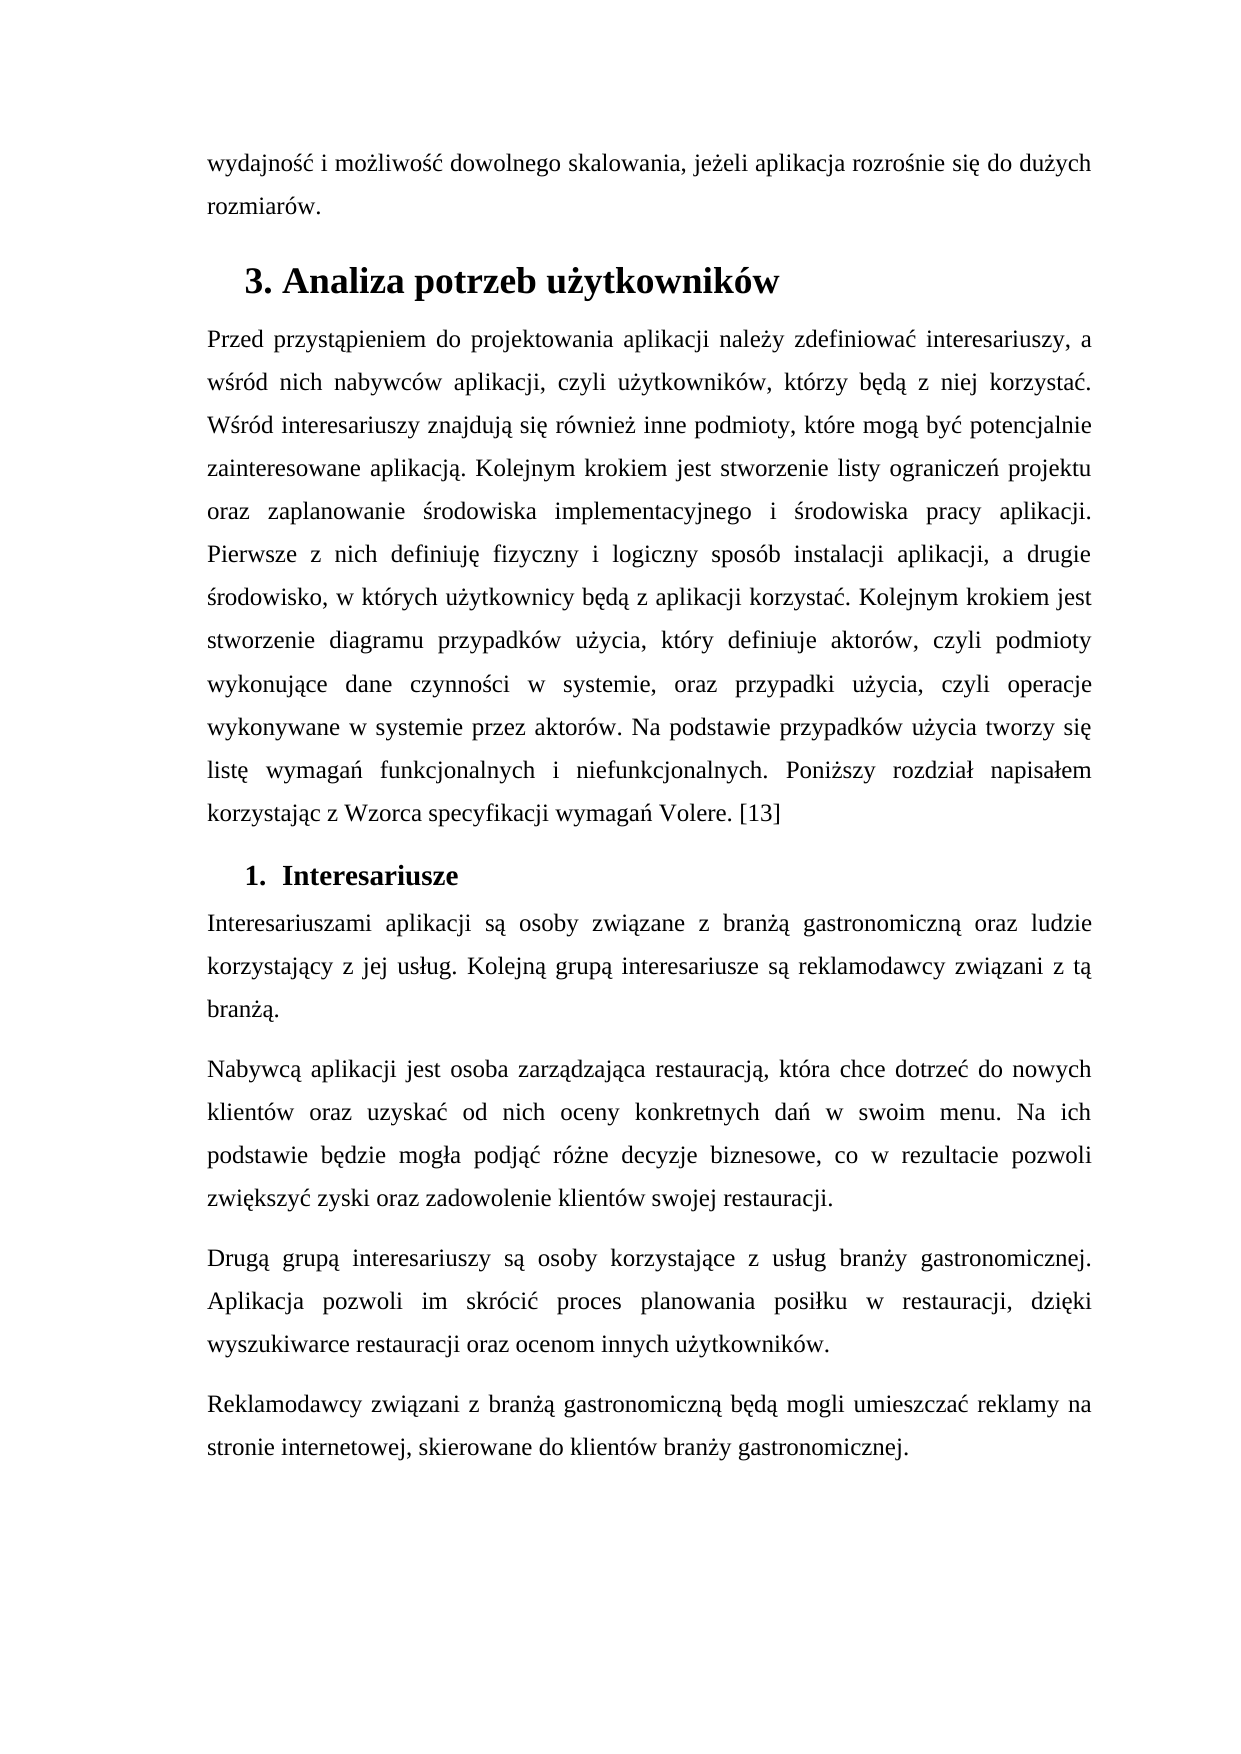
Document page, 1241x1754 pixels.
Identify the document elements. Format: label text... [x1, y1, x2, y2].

subtitle Analiza potrzeb użytkowników [244, 259, 1092, 302]
text Interesariuszami aplikacji są osoby związane z branżą gastronomiczną oraz ludzie korzystający z jej usług. Kolejną grupą interesariusze są reklamodawcy związani z tą branżą. [207, 908, 1092, 1023]
subtitle Interesariusze [244, 858, 1092, 891]
text Nabywcą aplikacji jest osoba zarządzająca restauracją, która chce dotrzeć do nowych klientów oraz uzyskać od nich oceny konkretnych dań w swoim menu. Na ich podstawie będzie mogła podjąć różne decyzje biznesowe, co w rezultacie pozwoli zwiększyć zyski oraz zadowolenie klientów swojej restauracji. [207, 1054, 1092, 1212]
text Przed przystąpieniem do projektowania aplikacji należy zdefiniować interesariuszy, a wśród nich nabywców aplikacji, czyli użytkowników, którzy będą z niej korzystać. Wśród interesariuszy znajdują się również inne podmioty, które mogą być potencjalnie zainteresowane aplikacją. Kolejnym krokiem jest stworzenie listy ograniczeń projektu oraz zaplanowanie środowiska implementacyjnego i środowiska pracy aplikacji. Pierwsze z nich definiuję fizyczny i logiczny sposób instalacji aplikacji, a drugie środowisko, w których użytkownicy będą z aplikacji korzystać. Kolejnym krokiem jest stworzenie diagramu przypadków użycia, który definiuje aktorów, czyli podmioty wykonujące dane czynności w systemie, oraz przypadki użycia, czyli operacje wykonywane w systemie przez aktorów. Na podstawie przypadków użycia tworzy się listę wymagań funkcjonalnych i niefunkcjonalnych. Poniższy rozdział napisałem korzystając z Wzorca specyfikacji wymagań Volere. [13] [207, 324, 1092, 827]
text Drugą grupą interesariuszy są osoby korzystające z usług branży gastronomicznej. Aplikacja pozwoli im skrócić proces planowania posiłku w restauracji, dzięki wyszukiwarce restauracji oraz ocenom innych użytkowników. [207, 1243, 1092, 1358]
text Reklamodawcy związani z branżą gastronomiczną będą mogli umieszczać reklamy na stronie internetowej, skierowane do klientów branży gastronomicznej. [207, 1389, 1092, 1461]
